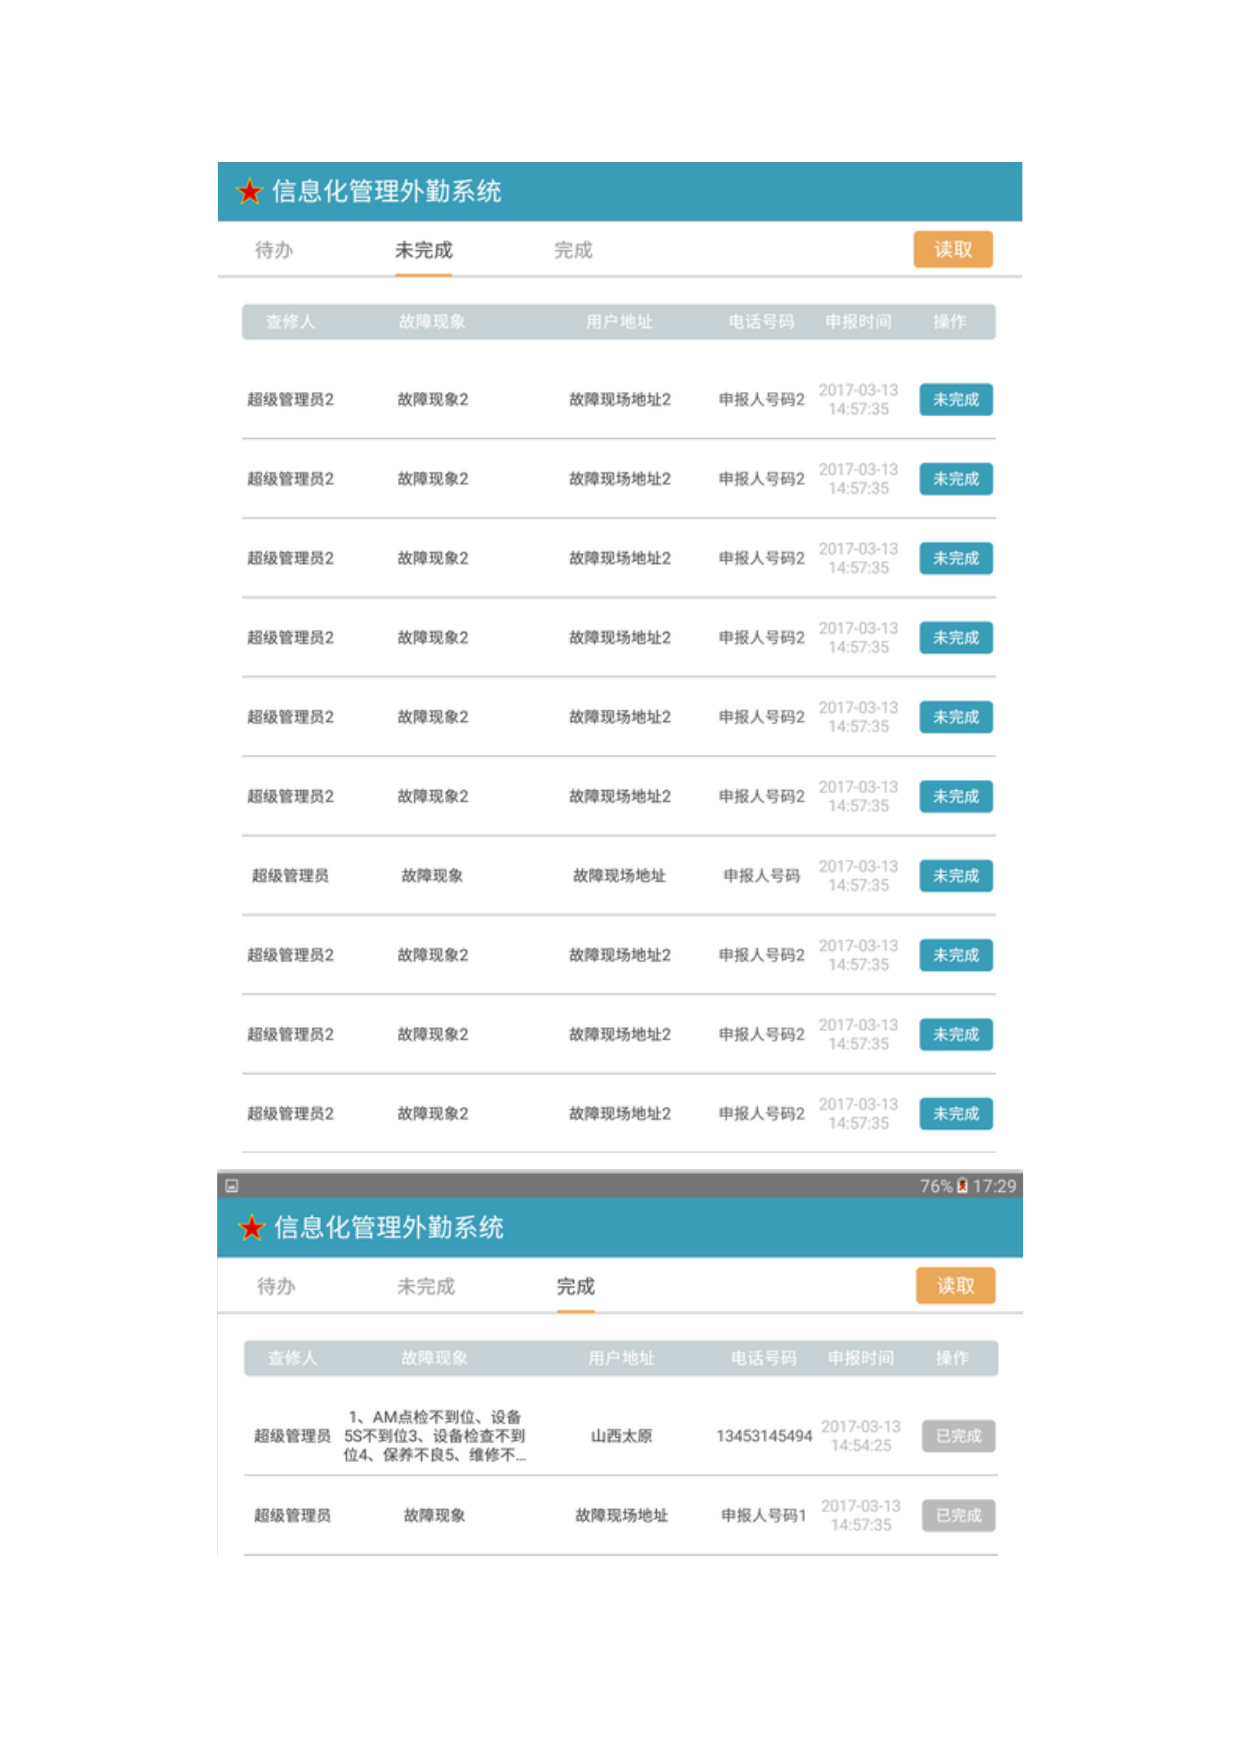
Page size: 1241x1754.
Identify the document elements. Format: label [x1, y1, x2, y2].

picture [217, 1169, 1024, 1556]
picture [217, 162, 1023, 1153]
